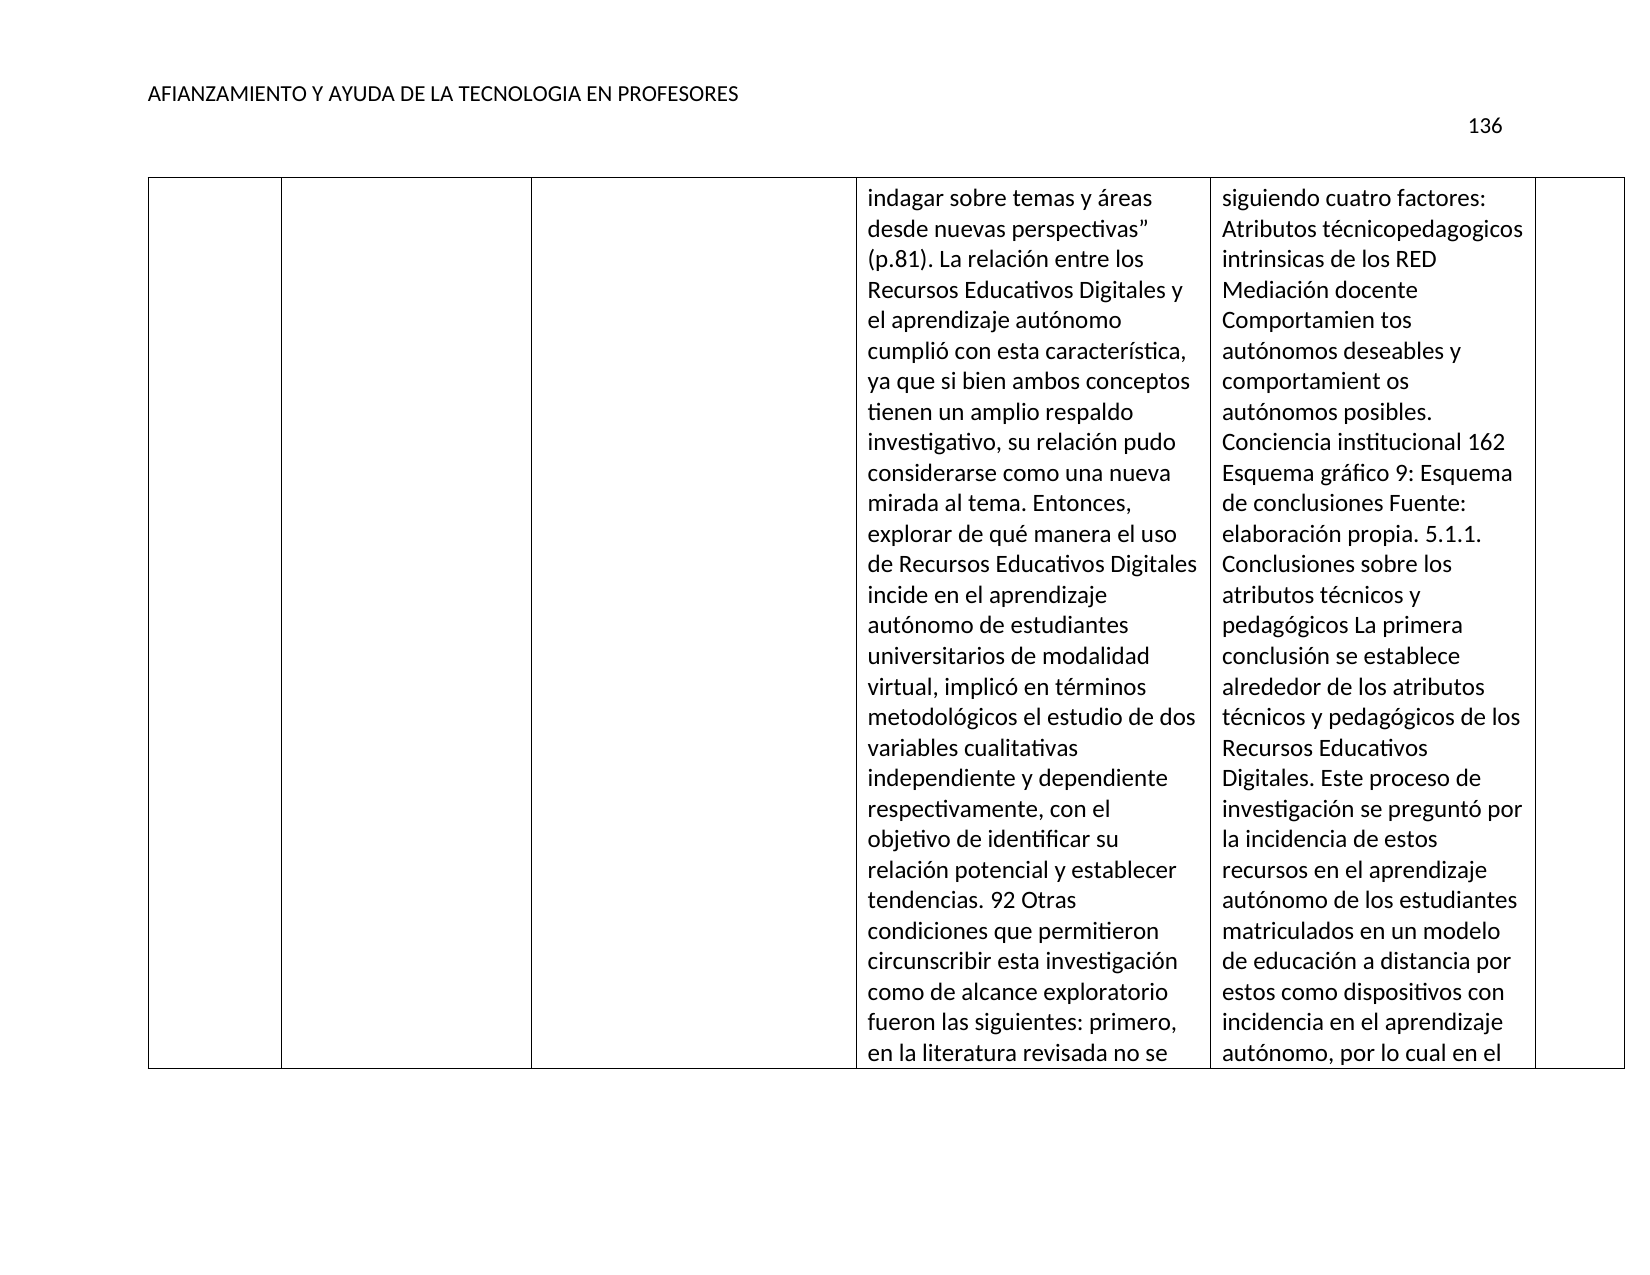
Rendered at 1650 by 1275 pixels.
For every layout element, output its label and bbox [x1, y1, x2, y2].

table_cell [1536, 178, 1624, 1067]
table_cell [282, 178, 531, 1067]
table_cell [532, 178, 856, 1067]
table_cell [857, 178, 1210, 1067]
table_cell [149, 178, 281, 1067]
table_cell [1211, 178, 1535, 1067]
